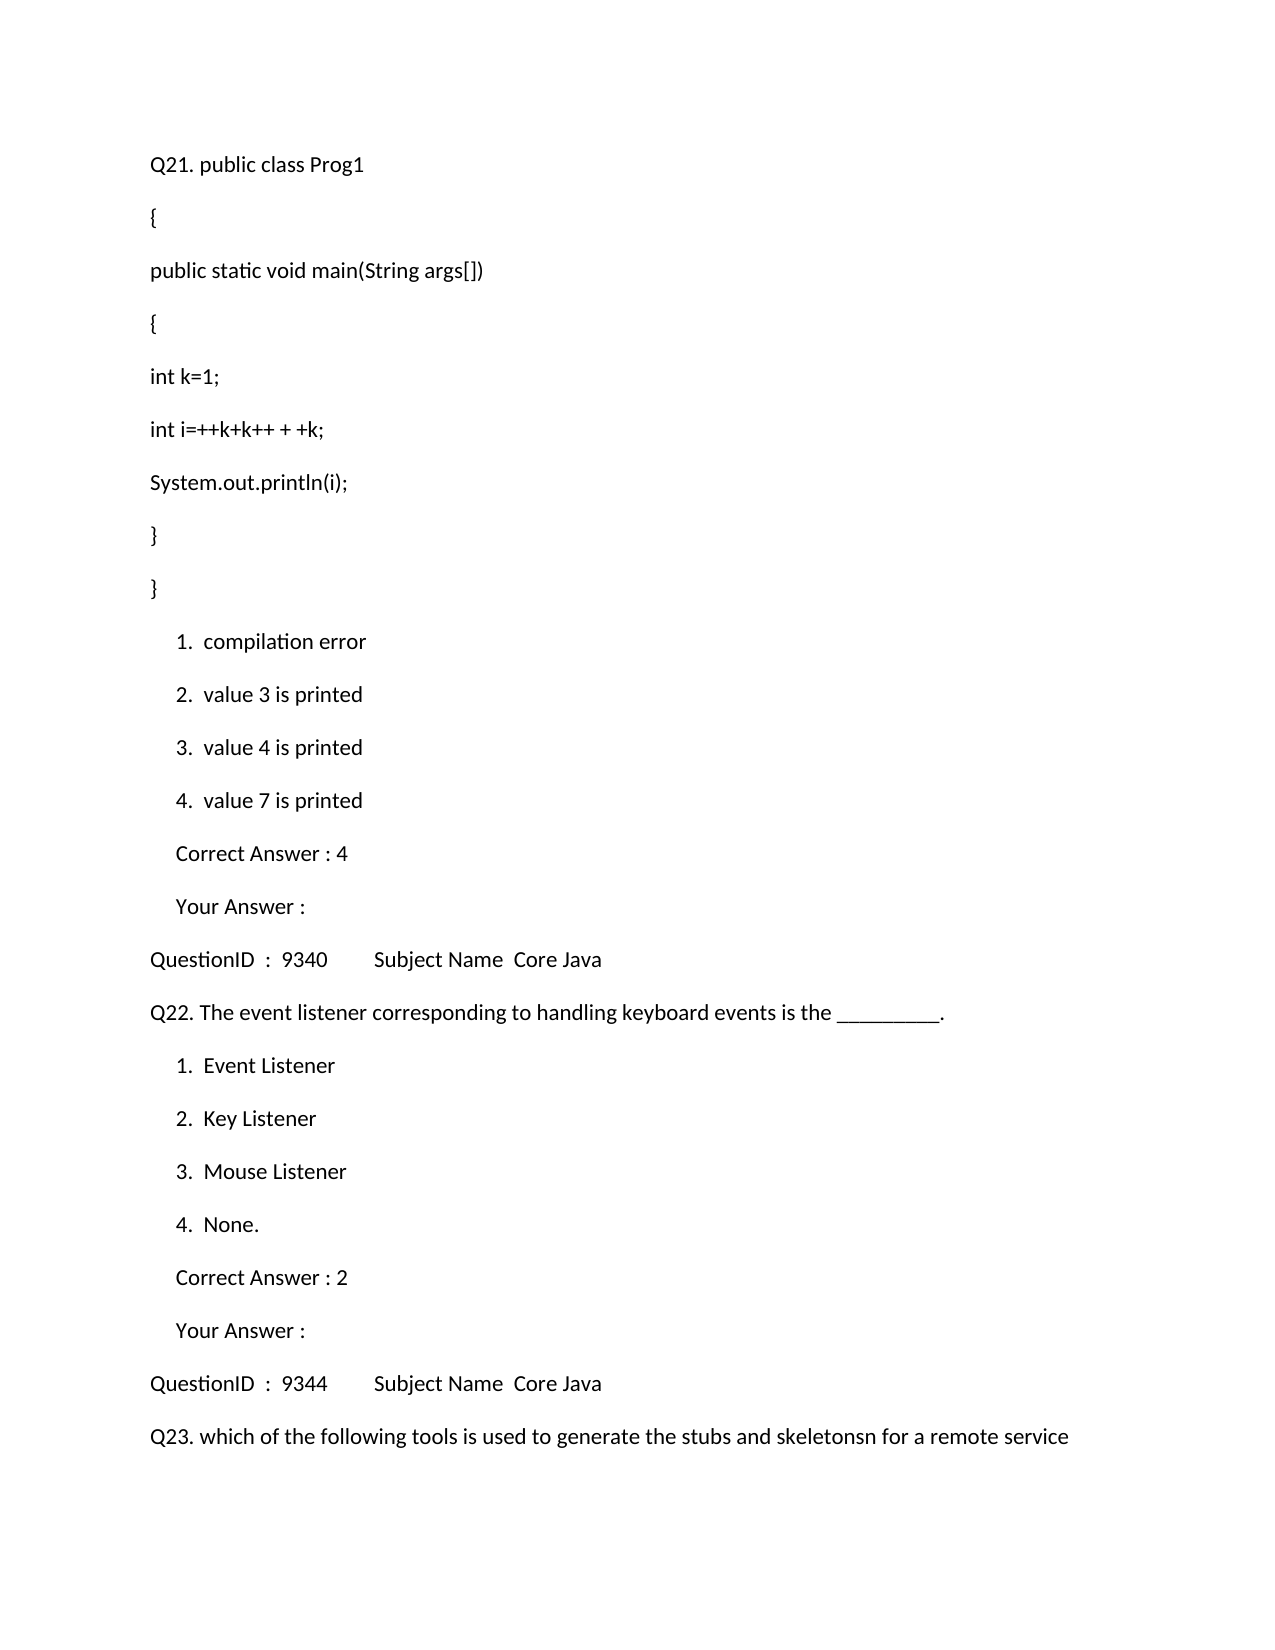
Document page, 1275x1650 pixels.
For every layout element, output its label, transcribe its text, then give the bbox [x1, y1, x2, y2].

text Q23. which of the following tools is used to generate the stubs and skeletonsn for a remote service [150, 1422, 1125, 1451]
text 1. compilation error [150, 627, 1125, 655]
text int k=1; [150, 362, 1125, 390]
text Your Answer : [150, 1316, 1125, 1344]
text Correct Answer : 4 [150, 839, 1125, 867]
text public static void main(String args[]) [150, 256, 1125, 284]
text QuestionID : 9340 Subject Name Core Java [150, 945, 1125, 973]
text Q22. The event listener corresponding to handling keyboard events is the _________. [150, 998, 1125, 1026]
text Your Answer : [150, 892, 1125, 920]
text 1. Event Listener [150, 1051, 1125, 1079]
text System.out.println(i); [150, 468, 1125, 496]
text int i=++k+k++ + +k; [150, 415, 1125, 443]
text 3. Mouse Listener [150, 1157, 1125, 1185]
text 2. value 3 is printed [150, 680, 1125, 708]
text Q21. public class Prog1 [150, 150, 1125, 178]
text { [150, 309, 1125, 337]
text 2. Key Listener [150, 1104, 1125, 1132]
text 3. value 4 is printed [150, 733, 1125, 761]
text Correct Answer : 2 [150, 1263, 1125, 1291]
text QuestionID : 9344 Subject Name Core Java [150, 1369, 1125, 1397]
text } [150, 574, 1125, 602]
text } [150, 521, 1125, 549]
text { [150, 203, 1125, 231]
text 4. None. [150, 1210, 1125, 1238]
text 4. value 7 is printed [150, 786, 1125, 814]
